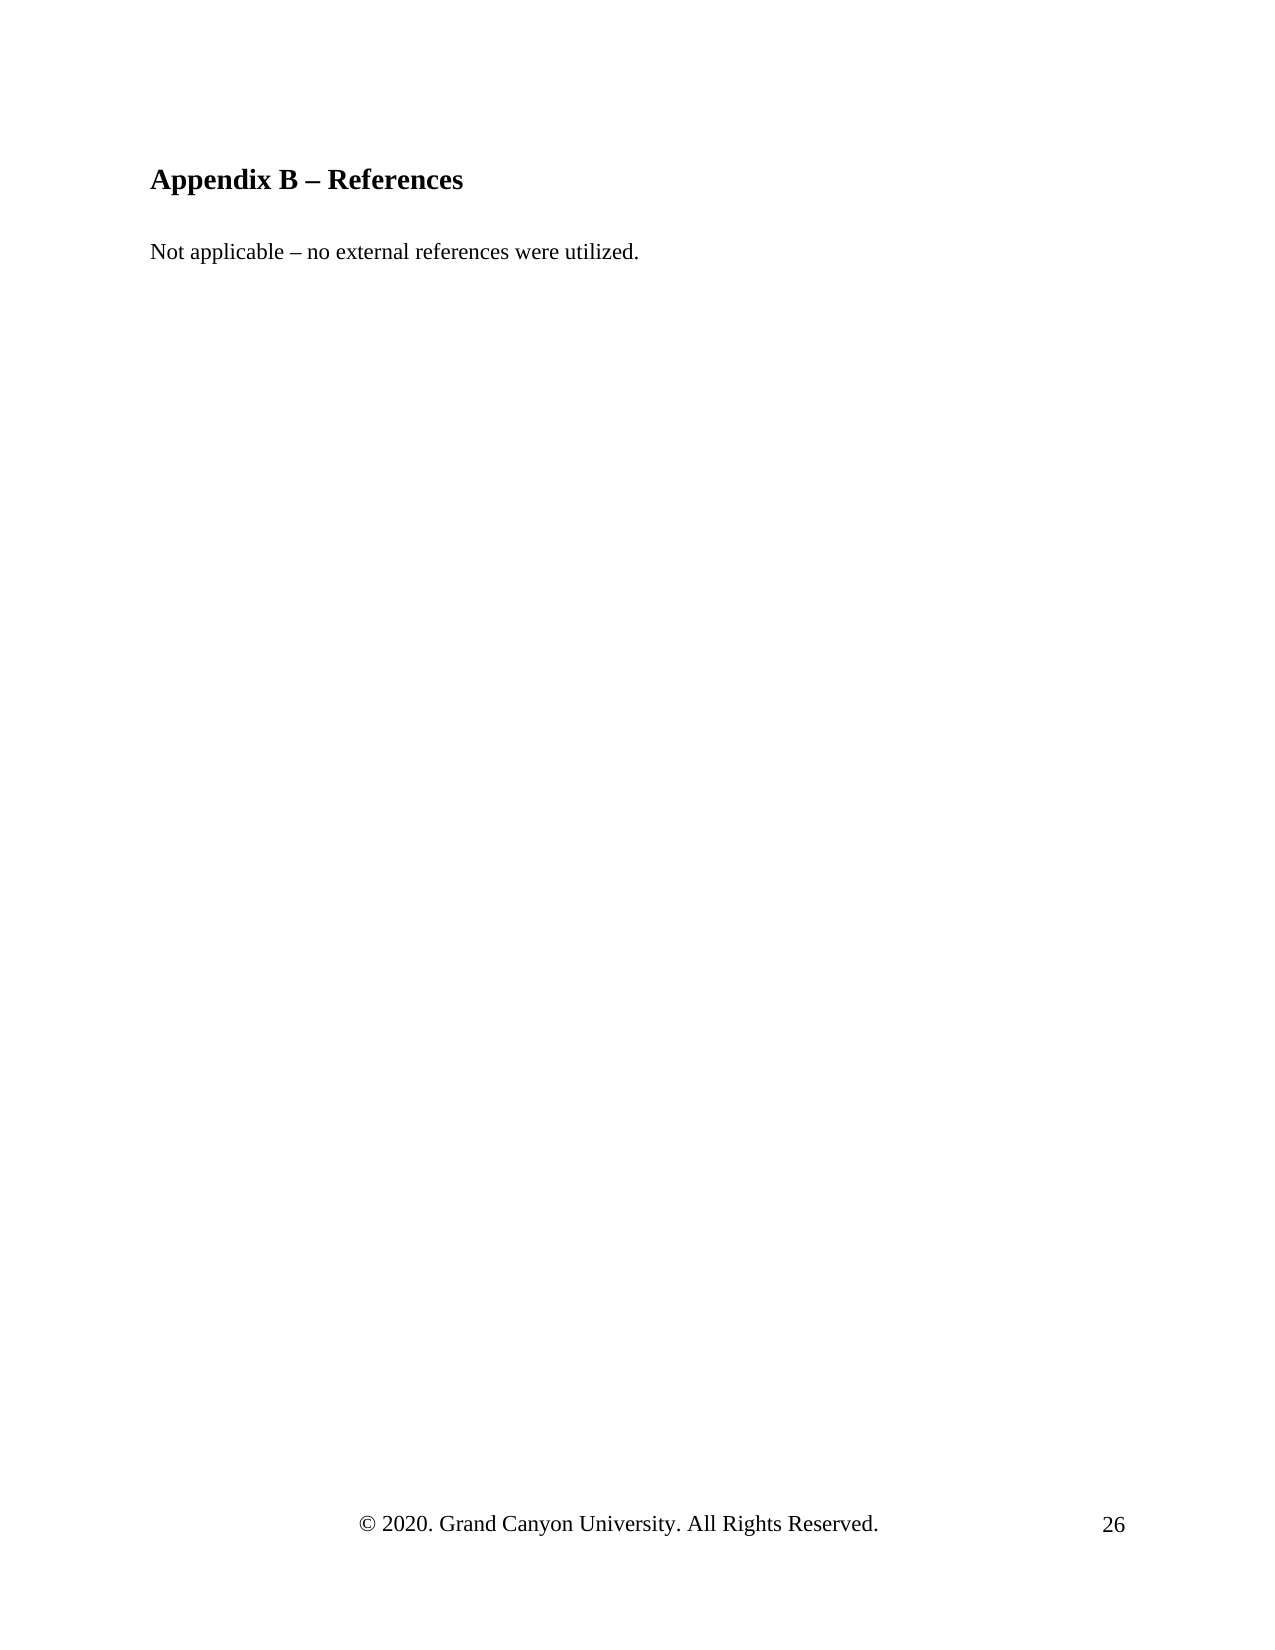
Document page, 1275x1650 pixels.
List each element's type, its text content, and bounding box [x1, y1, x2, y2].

title Appendix B – References [150, 162, 1125, 196]
text Not applicable – no external references were utilized. [150, 238, 1125, 264]
